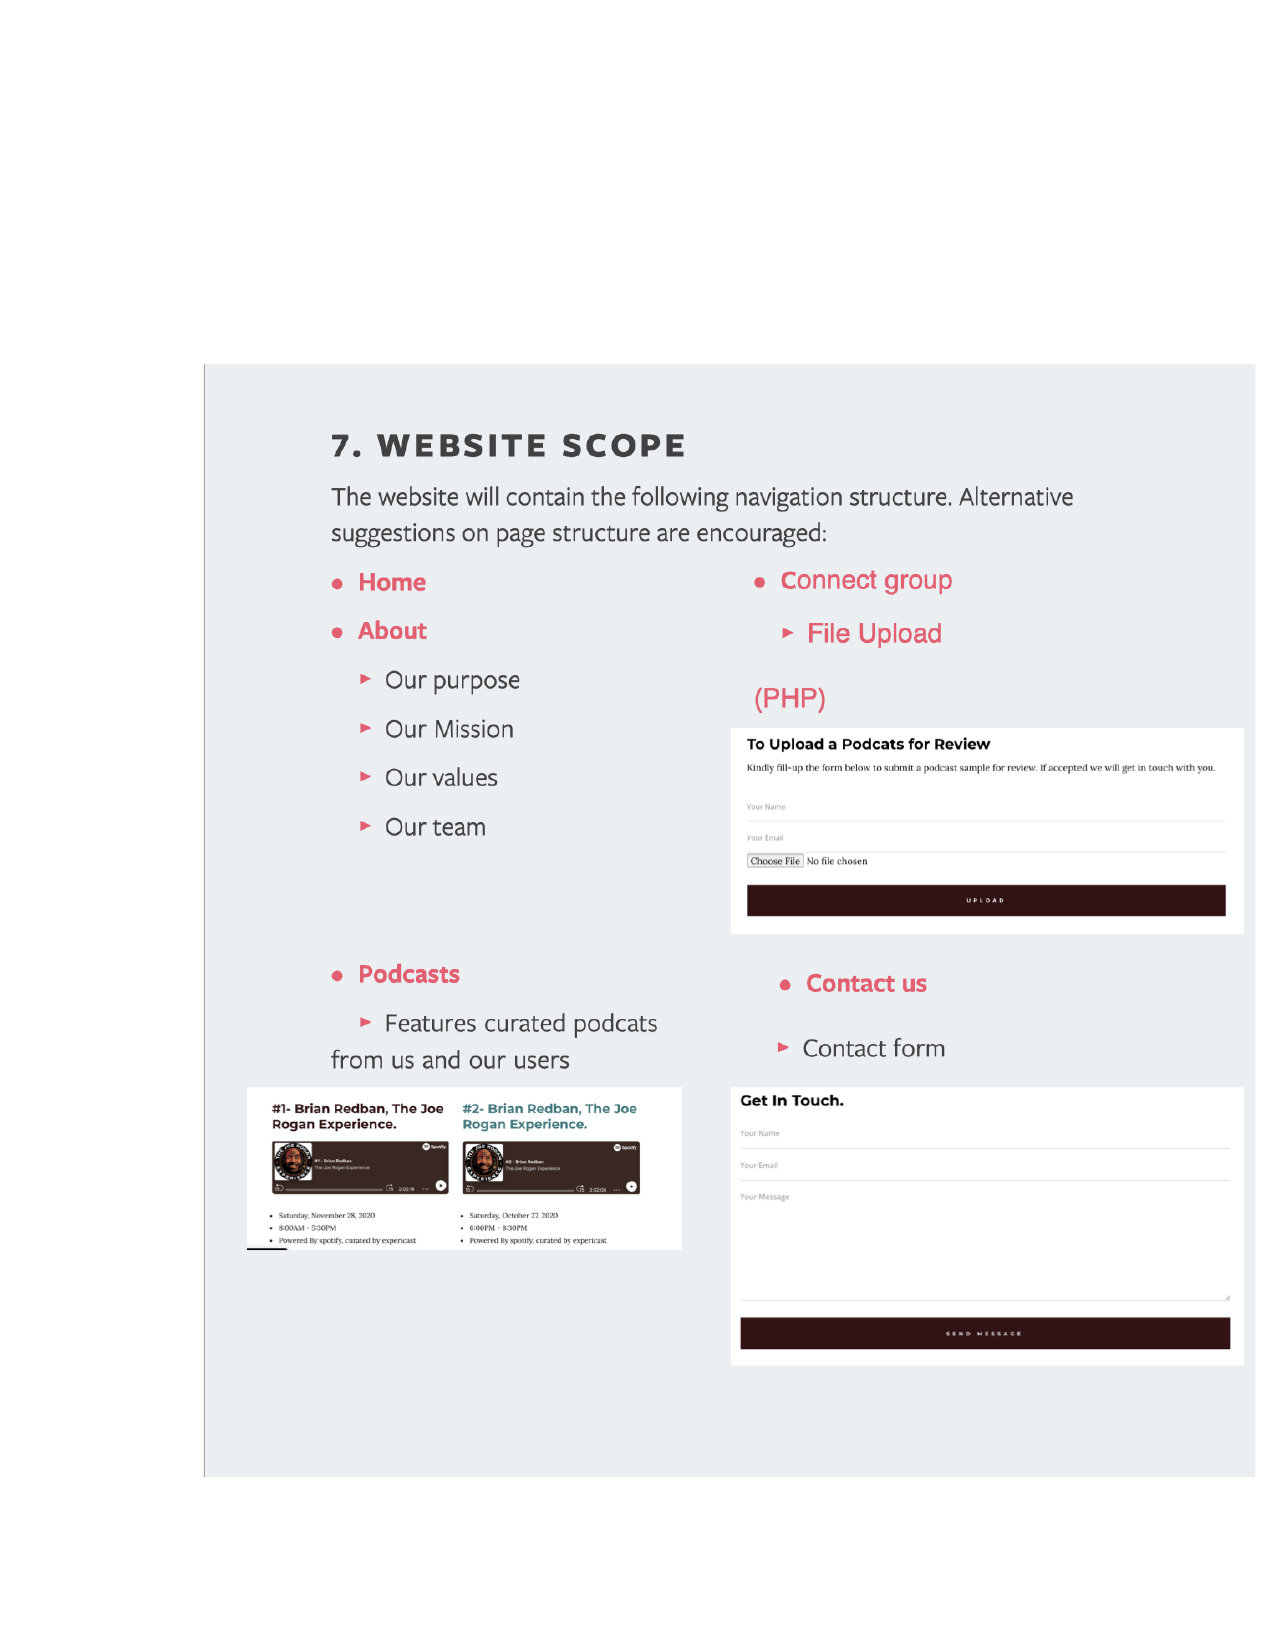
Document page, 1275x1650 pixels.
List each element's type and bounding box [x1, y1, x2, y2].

picture [203, 364, 1256, 1477]
